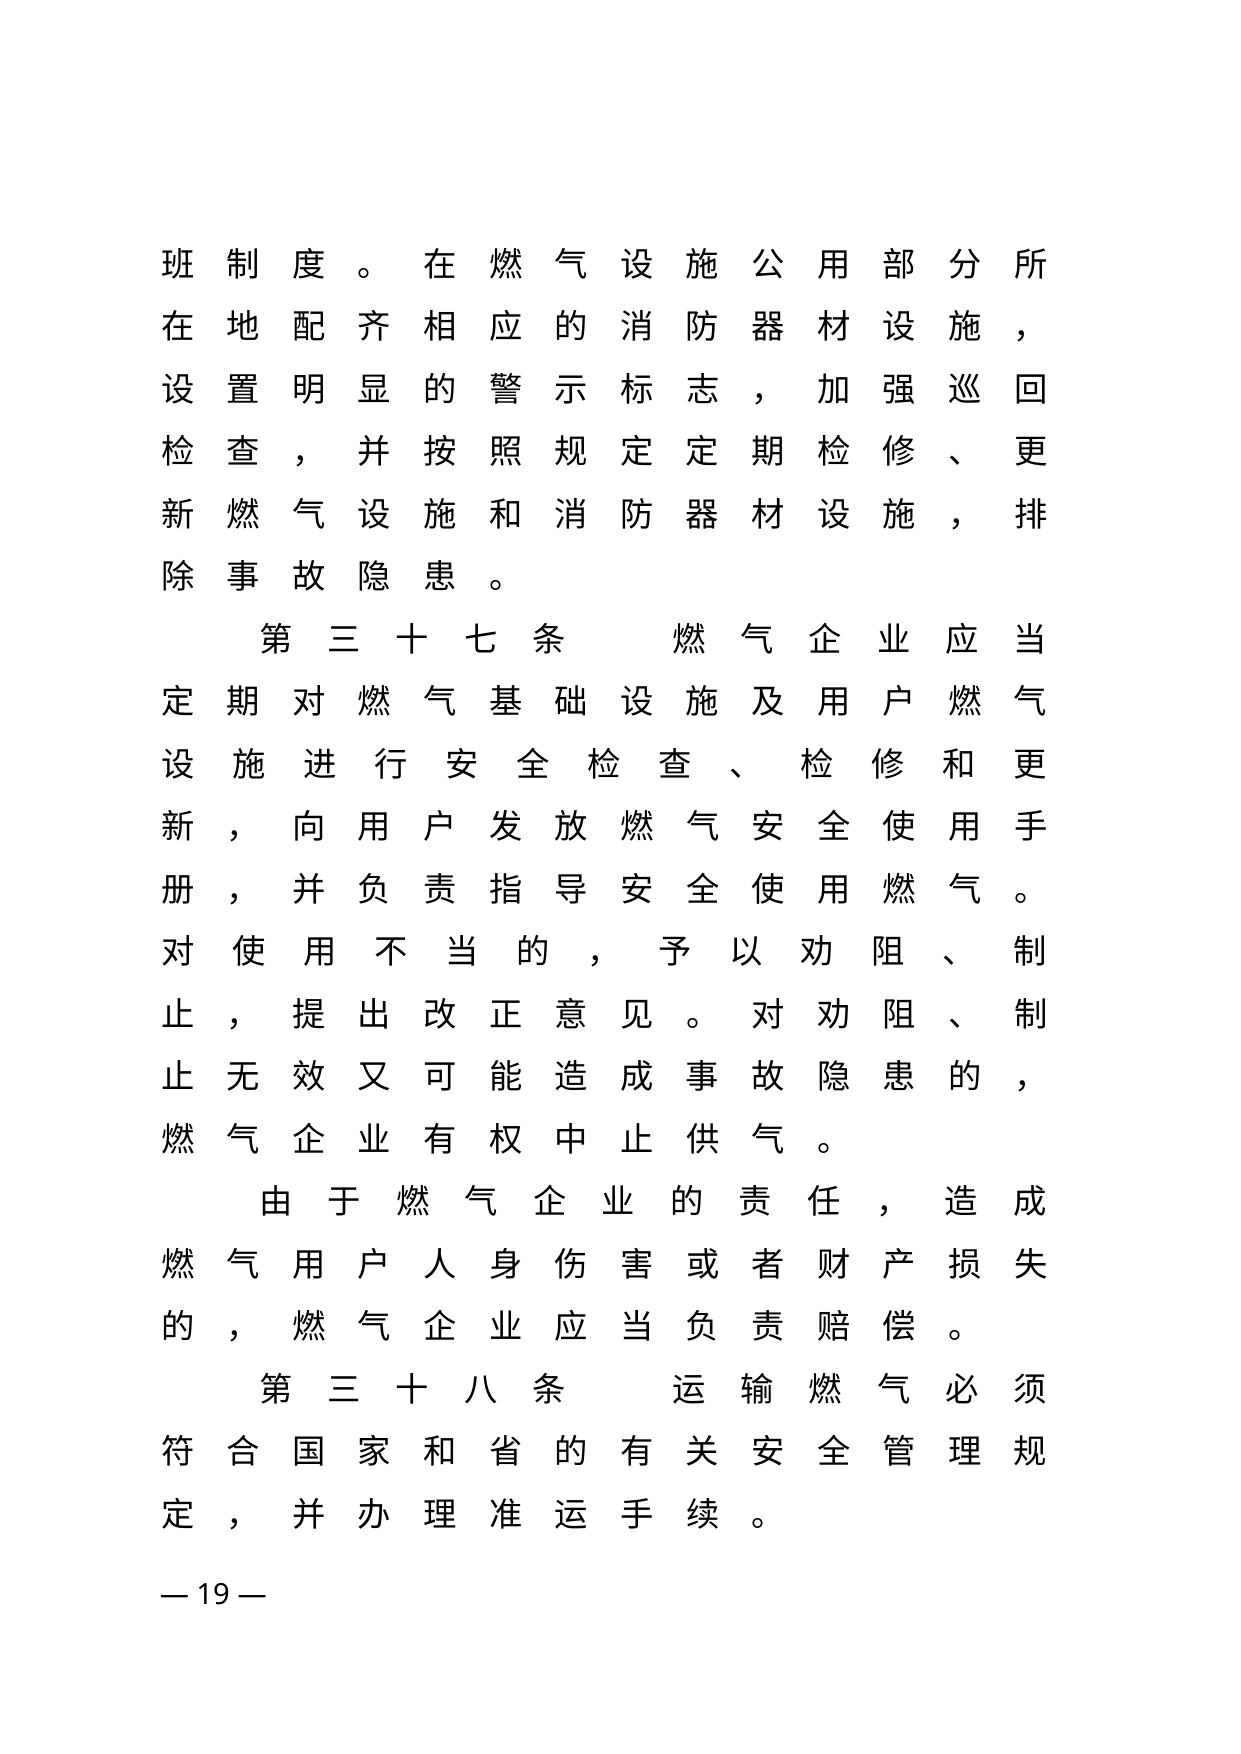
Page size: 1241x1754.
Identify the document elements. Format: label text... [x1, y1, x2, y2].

text 第三十八条 运输燃气必须符合国家和省的有关安全管理规定，并办理准运手续。 [161, 1356, 1079, 1543]
text 第三十七条 燃气企业应当定期对燃气基础设施及用户燃气设施进行安全检查、检修和更新，向用户发放燃气安全使用手册，并负责指导安全使用燃气。对使用不当的，予以劝阻、制止，提出改正意见。对劝阻、制止无效又可能造成事故隐患的，燃气企业有权中止供气。 [161, 606, 1079, 1168]
text 由于燃气企业的责任，造成燃气用户人身伤害或者财产损失的，燃气企业应当负责赔偿。 [161, 1168, 1079, 1356]
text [161, 231, 1079, 606]
